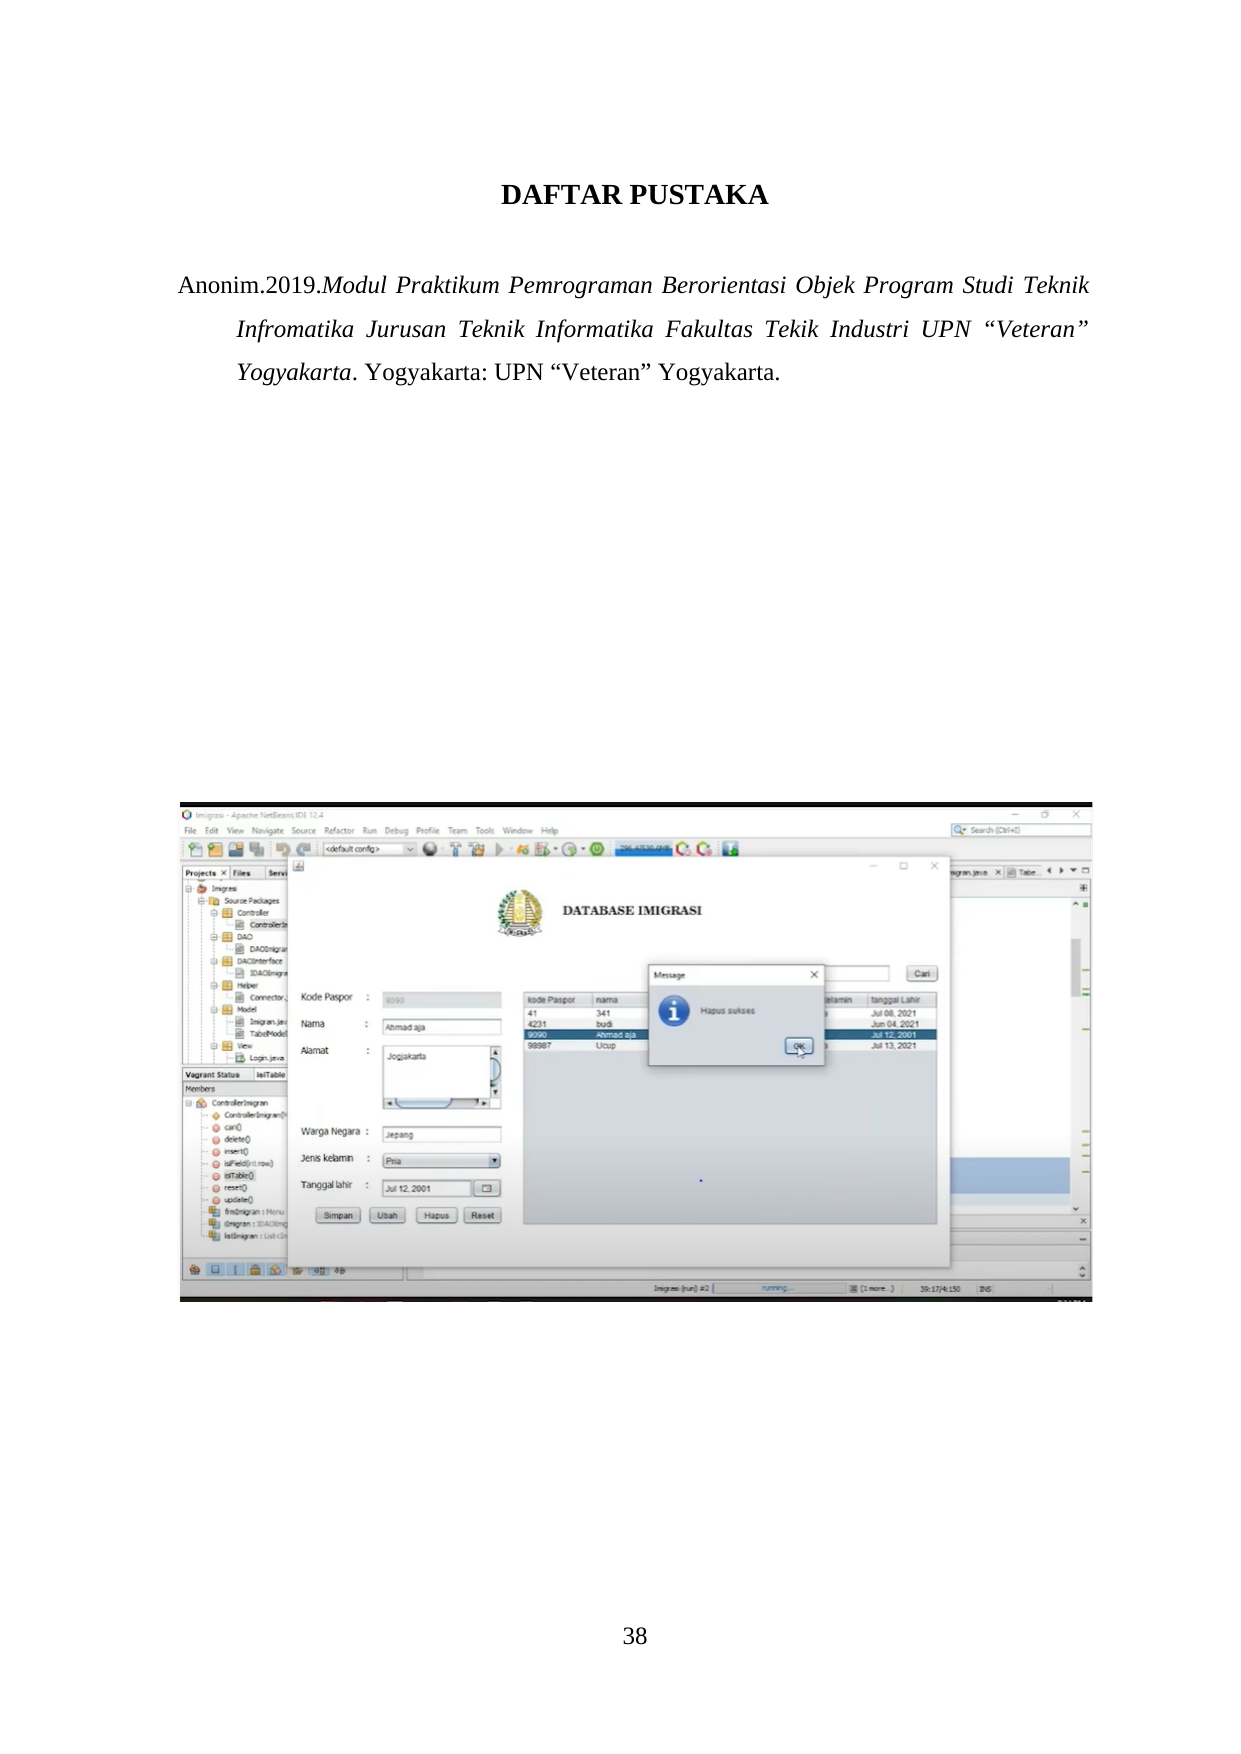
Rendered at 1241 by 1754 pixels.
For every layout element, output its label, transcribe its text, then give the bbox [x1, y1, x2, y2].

text Anonim.2019.Modul Praktikum Pemrograman Berorientasi Objek Program Studi Teknik Infromatika Jurusan Teknik Informatika Fakultas Tekik Industri UPN “Veteran” Yogyakarta. Yogyakarta: UPN “Veteran” Yogyakarta. [177, 271, 1092, 386]
picture [177, 802, 1093, 1302]
subtitle DAFTAR PUSTAKA [177, 177, 1092, 211]
